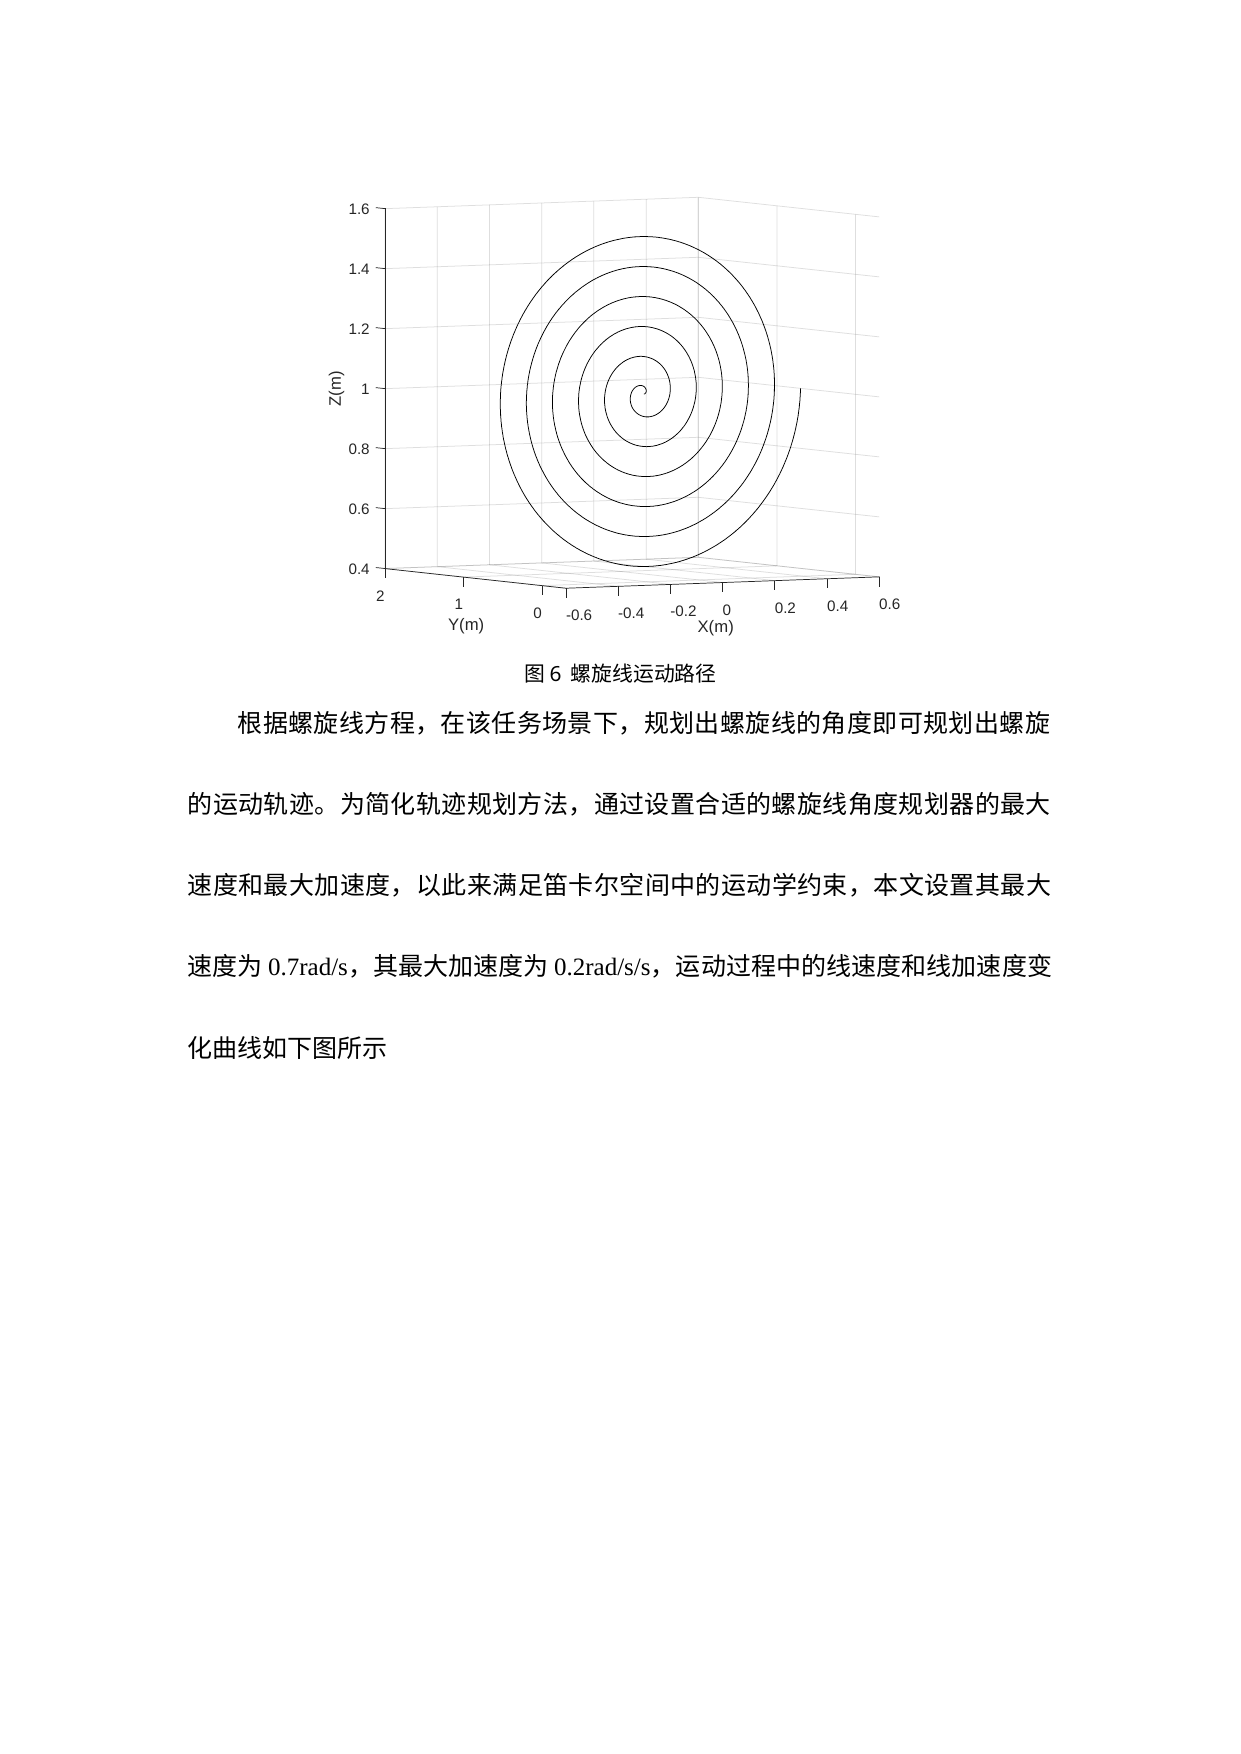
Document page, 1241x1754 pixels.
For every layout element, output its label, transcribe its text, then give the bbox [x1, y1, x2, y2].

text 根据螺旋线方程，在该任务场景下，规划出螺旋线的角度即可规划出螺旋的运动轨迹。为简化轨迹规划方法，通过设置合适的螺旋线角度规划器的最大速度和最大加速度，以此来满足笛卡尔空间中的运动学约束，本文设置其最大速度为0.7rad/s，其最大加速度为0.2rad/s/s，运动过程中的线速度和线加速度变化曲线如下图所示 [187, 689, 1053, 1079]
text 图 6 螺旋线运动路径 [187, 656, 1053, 689]
